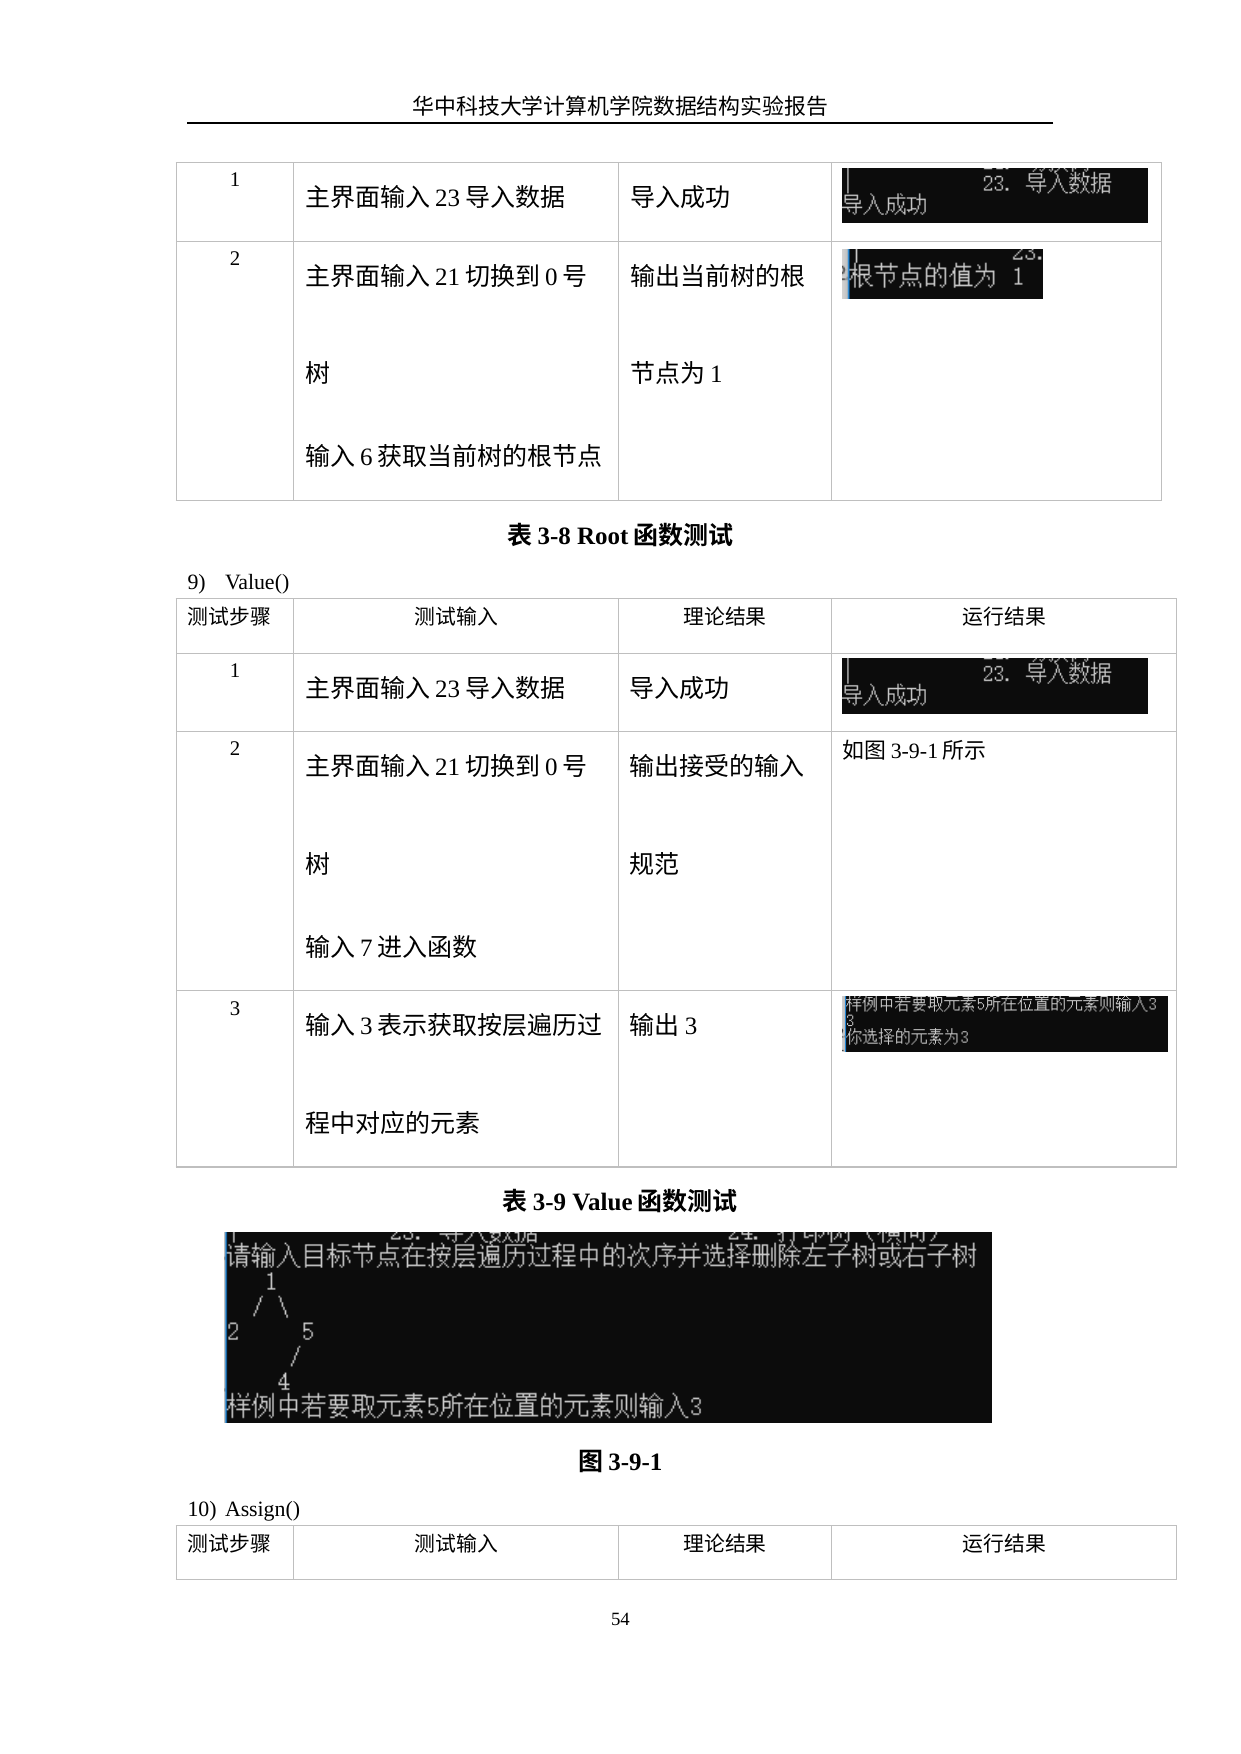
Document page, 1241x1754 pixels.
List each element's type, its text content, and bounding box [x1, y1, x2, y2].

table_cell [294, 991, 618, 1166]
list Assign() [187, 1492, 1053, 1525]
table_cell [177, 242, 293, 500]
picture [842, 249, 1043, 299]
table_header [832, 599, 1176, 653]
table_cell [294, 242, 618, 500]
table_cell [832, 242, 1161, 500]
list Value() [187, 566, 1053, 598]
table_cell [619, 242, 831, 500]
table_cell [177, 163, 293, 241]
picture [842, 996, 1168, 1052]
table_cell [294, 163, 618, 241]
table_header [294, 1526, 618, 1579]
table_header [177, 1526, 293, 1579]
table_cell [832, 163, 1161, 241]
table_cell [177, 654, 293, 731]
picture [224, 1232, 992, 1423]
picture [842, 658, 1148, 714]
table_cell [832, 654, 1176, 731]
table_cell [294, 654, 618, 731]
text 表3-9 Value函数测试 [187, 1168, 1053, 1232]
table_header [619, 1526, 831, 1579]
text 表3-8 Root函数测试 [187, 501, 1053, 566]
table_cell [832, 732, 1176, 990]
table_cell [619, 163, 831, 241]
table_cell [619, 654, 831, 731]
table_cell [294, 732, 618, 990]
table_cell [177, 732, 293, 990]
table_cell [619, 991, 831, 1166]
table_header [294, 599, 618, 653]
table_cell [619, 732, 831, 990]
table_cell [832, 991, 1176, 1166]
text 图3-9-1 [187, 1427, 1053, 1492]
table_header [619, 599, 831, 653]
picture [842, 168, 1148, 223]
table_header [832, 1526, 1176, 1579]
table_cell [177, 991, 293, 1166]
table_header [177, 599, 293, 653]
